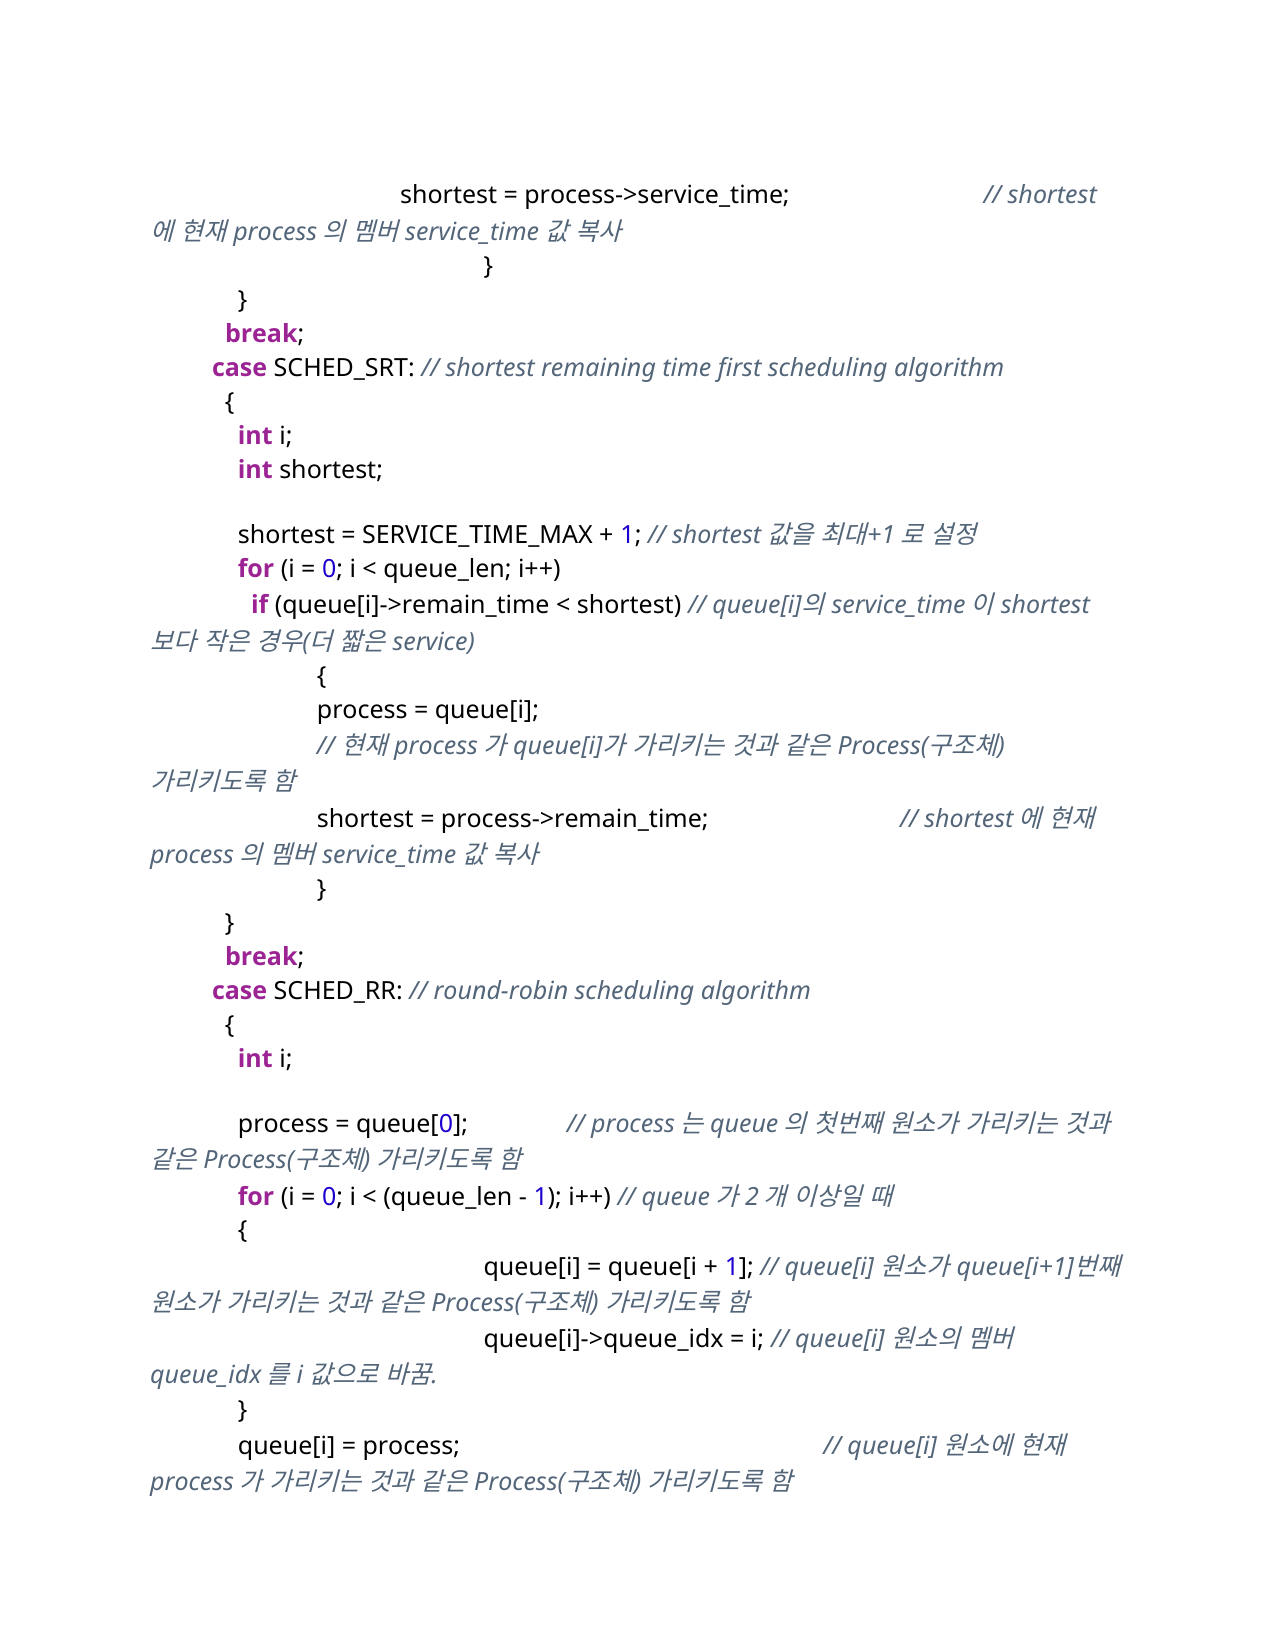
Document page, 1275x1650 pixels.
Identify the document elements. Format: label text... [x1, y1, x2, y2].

text queue[i] = process; // queue[i] 원소에 현재 process가 가리키는 것과 같은 Process(구조체) 가리키도록 함 [150, 1425, 1125, 1498]
text int shortest; [150, 452, 1125, 486]
text if (queue[i]->remain_time < shortest) // queue[i]의 service_time이 shortest보다 작은 경우(더 짧은 service) [150, 585, 1125, 657]
text int i; [150, 418, 1125, 452]
text for (i = 0; i < queue_len; i++) [150, 551, 1125, 585]
text int i; [150, 1041, 1125, 1075]
text } [150, 1391, 1125, 1425]
text for (i = 0; i < (queue_len - 1); i++) // queue가 2개 이상일 때 [150, 1176, 1125, 1212]
text case SCHED_RR: // round-robin scheduling algorithm [150, 973, 1125, 1007]
text } [150, 905, 1125, 939]
text shortest = process->remain_time; // shortest에 현재 process의 멤버 service_time 값 복사 [150, 798, 1125, 871]
text case SCHED_SRT: // shortest remaining time first scheduling algorithm [150, 350, 1125, 384]
text { [150, 657, 1125, 692]
text { [150, 1212, 1125, 1246]
text } [150, 247, 1125, 282]
text } [150, 871, 1125, 905]
text queue[i] = queue[i + 1]; // queue[i] 원소가 queue[i+1]번째 원소가 가리키는 것과 같은 Process(구조체) 가리키도록 함 [150, 1246, 1125, 1319]
text { [150, 1007, 1125, 1041]
text shortest = process->service_time; // shortest에 현재 process의 멤버 service_time 값 복사 [150, 177, 1125, 247]
text process = queue[0]; // process는 queue의 첫번째 원소가 가리키는 것과 같은 Process(구조체) 가리키도록 함 [150, 1103, 1125, 1176]
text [150, 1319, 1125, 1391]
text process = queue[i]; // 현재 process가 queue[i]가 가리키는 것과 같은 Process(구조체) 가리키도록 함 [150, 692, 1125, 798]
text shortest = SERVICE_TIME_MAX + 1; // shortest 값을 최대+1로 설정 [150, 515, 1125, 551]
text break; [150, 316, 1125, 350]
text { [150, 384, 1125, 418]
text } [150, 282, 1125, 316]
text break; [150, 939, 1125, 973]
